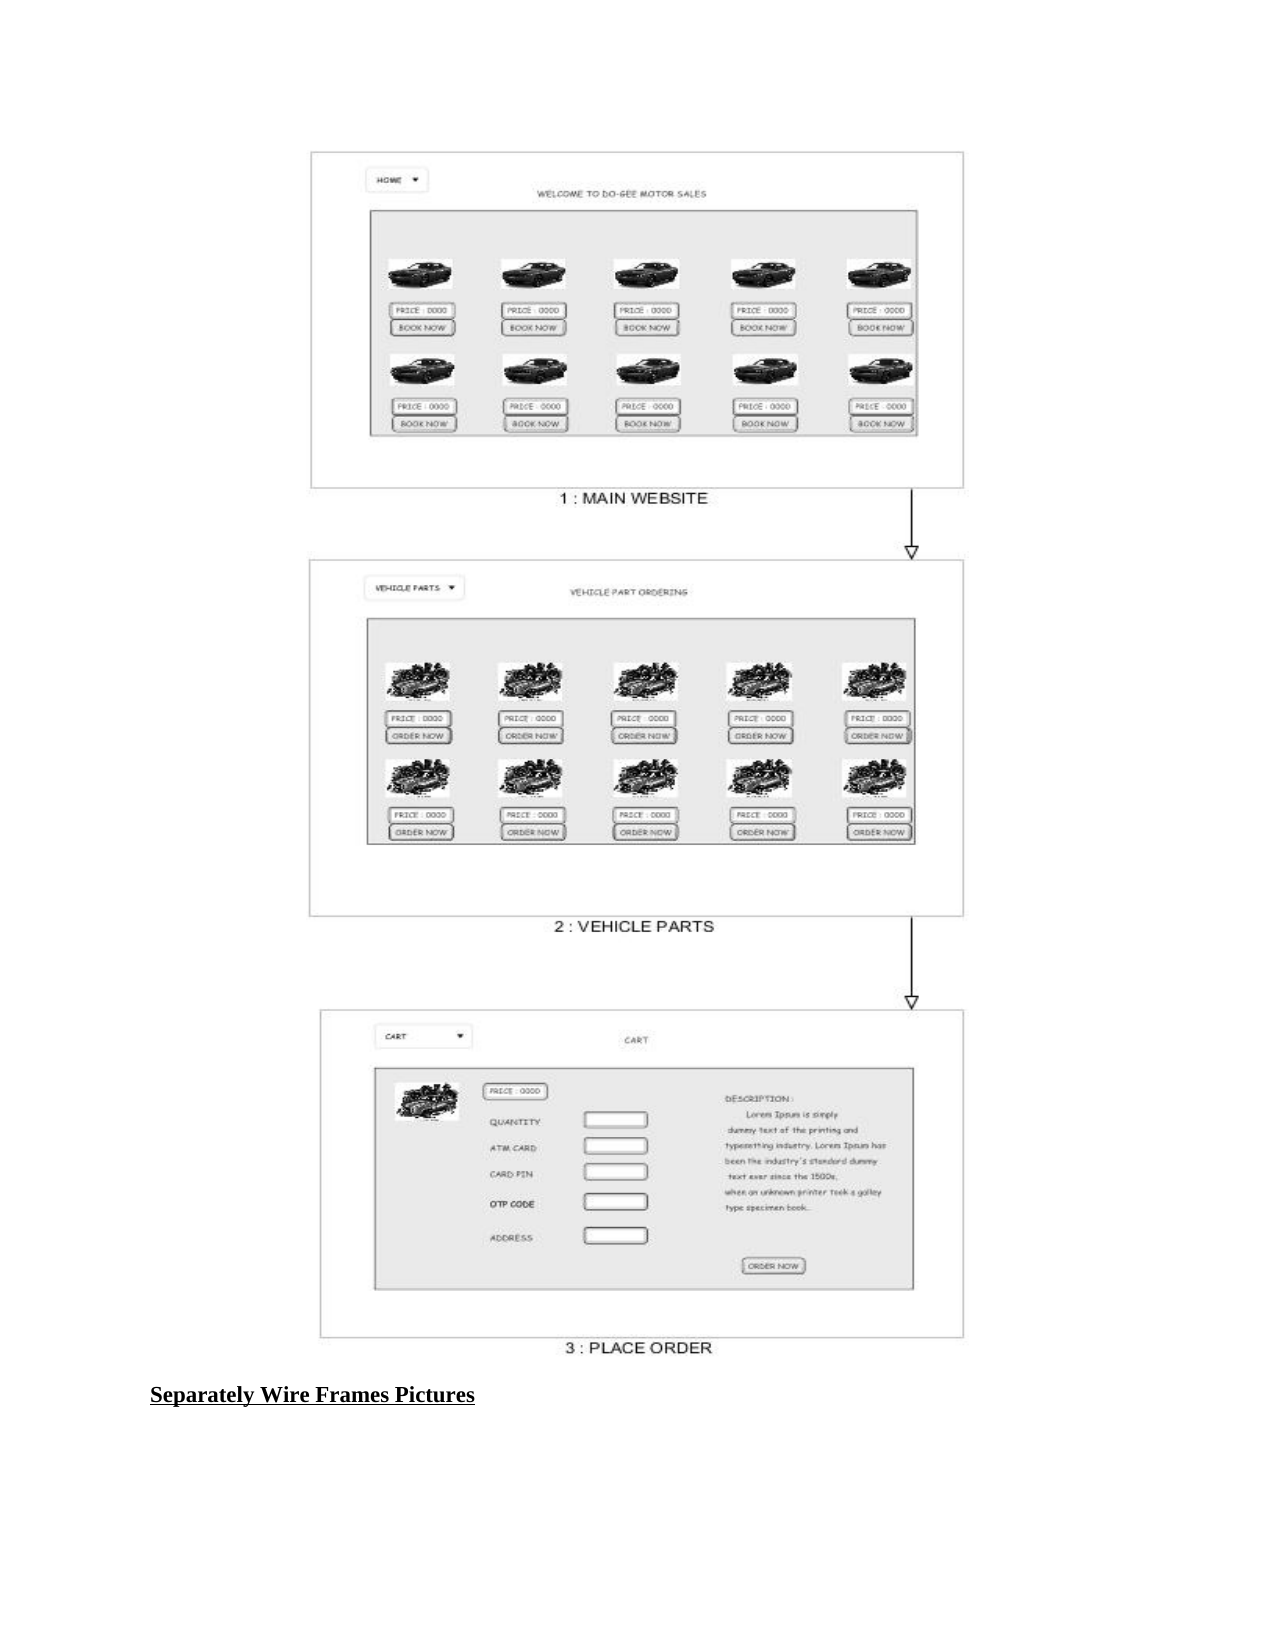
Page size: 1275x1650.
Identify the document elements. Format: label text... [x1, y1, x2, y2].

text Separately Wire Frames Pictures [150, 1381, 1125, 1408]
picture [306, 150, 969, 1363]
